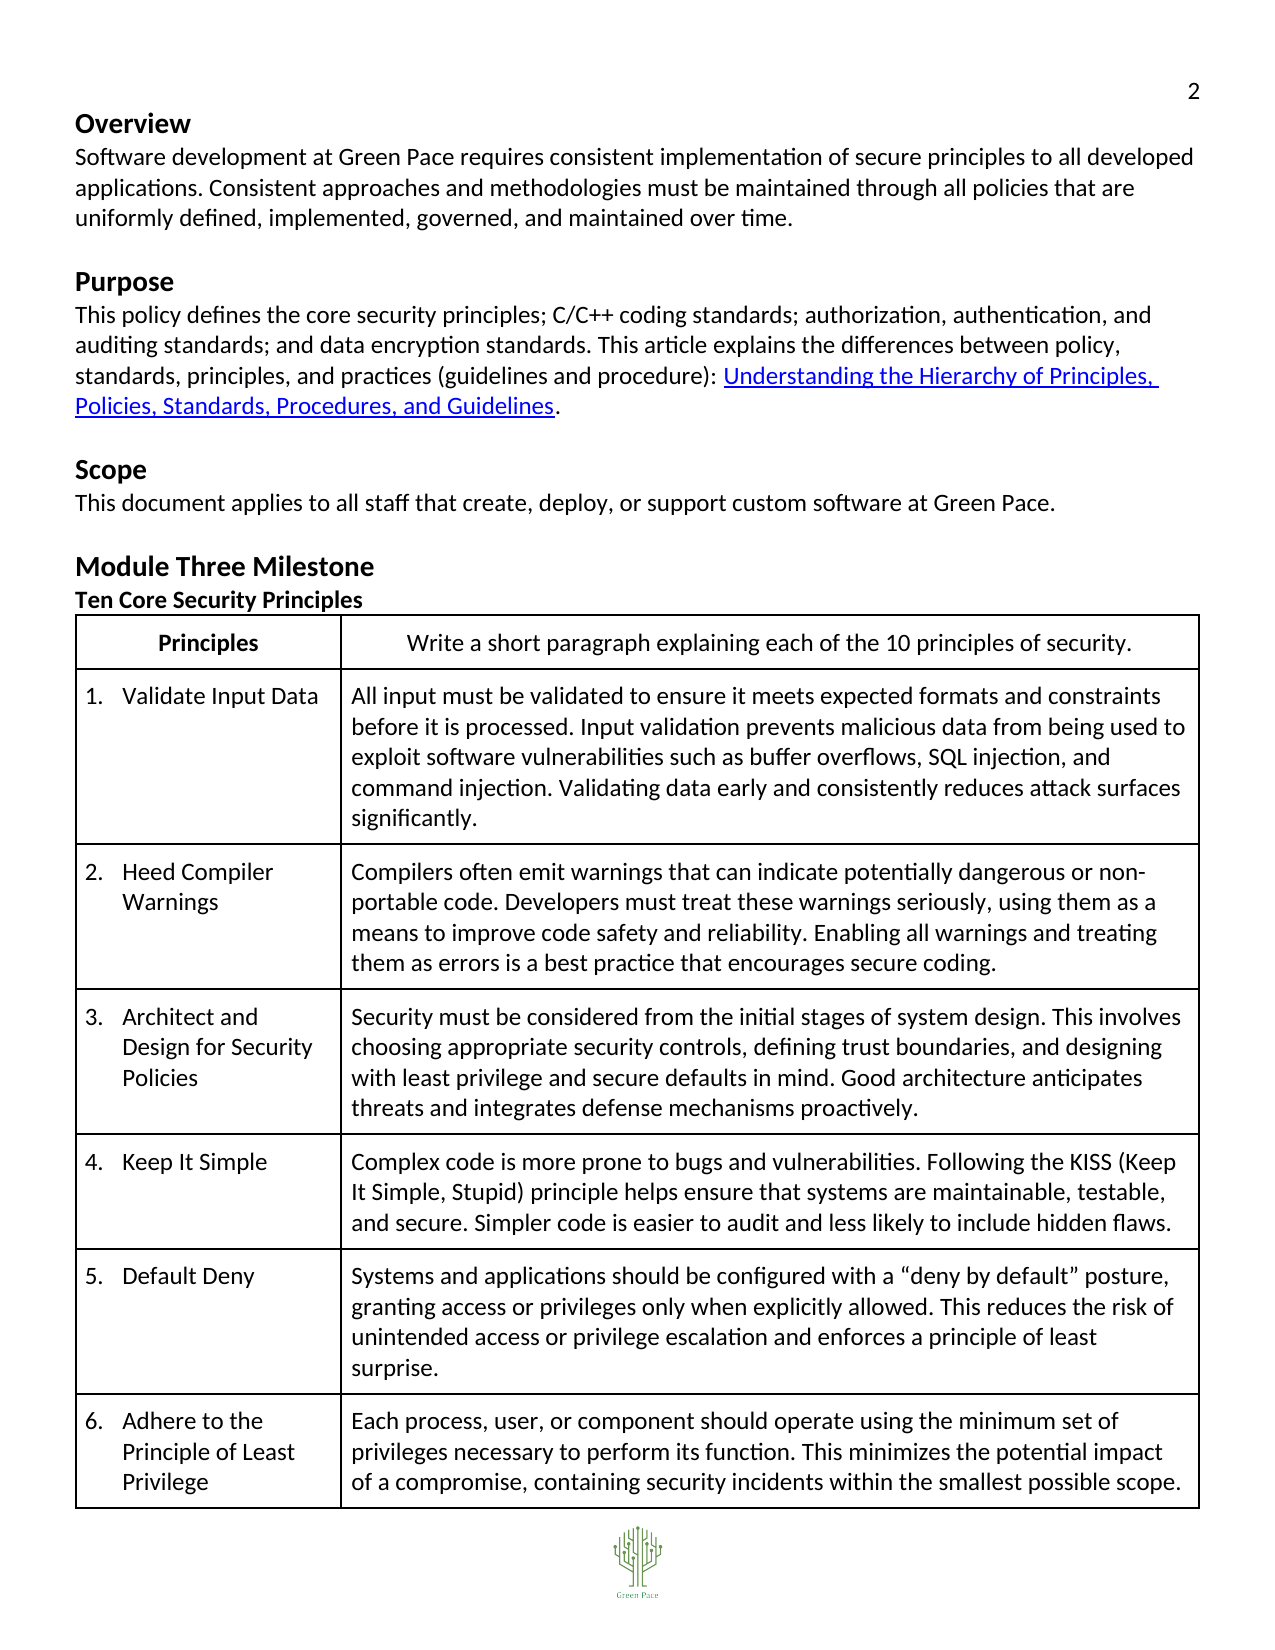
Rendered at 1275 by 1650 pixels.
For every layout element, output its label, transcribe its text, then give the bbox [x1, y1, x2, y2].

subtitle Overview [75, 106, 1200, 141]
table_cell Complex code is more prone to bugs and vulnerabilities. Following the KISS (Keep It Simple, Stupid) principle helps ensure that systems are maintainable, testable, and secure. Simpler code is easier to audit and less likely to include hidden flaws. [342, 1135, 1198, 1248]
table_header Principles [77, 616, 340, 668]
text This document applies to all staff that create, deploy, or support custom software at Green Pace. [75, 487, 1200, 518]
table_cell Default Deny [77, 1250, 340, 1393]
picture [605, 1521, 670, 1606]
table_cell Systems and applications should be configured with a “deny by default” posture, granting access or privileges only when explicitly allowed. This reduces the risk of unintended access or privilege escalation and enforces a principle of least surprise. [342, 1250, 1198, 1393]
table_cell Heed Compiler Warnings [77, 845, 340, 988]
table_cell Security must be considered from the initial stages of system design. This involves choosing appropriate security controls, defining trust boundaries, and designing with least privilege and secure defaults in mind. Good architecture anticipates threats and integrates defense mechanisms proactively. [342, 990, 1198, 1133]
table_header Write a short paragraph explaining each of the 10 principles of security. [342, 616, 1198, 668]
text This policy defines the core security principles; C/C++ coding standards; authorization, authentication, and auditing standards; and data encryption standards. This article explains the differences between policy, standards, principles, and practices (guidelines and procedure): Understanding the Hierarchy of Principles, Policies, Standards, Procedures, and Guidelines. [75, 299, 1200, 421]
text Software development at Green Pace requires consistent implementation of secure principles to all developed applications. Consistent approaches and methodologies must be maintained through all policies that are uniformly defined, implemented, governed, and maintained over time. [75, 141, 1200, 233]
table_cell Validate Input Data [77, 670, 340, 843]
subtitle Scope [75, 451, 1200, 487]
table_cell Adhere to the Principle of Least Privilege [77, 1395, 340, 1507]
table_cell All input must be validated to ensure it meets expected formats and constraints before it is processed. Input validation prevents malicious data from being used to exploit software vulnerabilities such as buffer overflows, SQL injection, and command injection. Validating data early and consistently reduces attack surfaces significantly. [342, 670, 1198, 843]
subtitle Ten Core Security Principles [75, 584, 1200, 614]
table_cell Compilers often emit warnings that can indicate potentially dangerous or non-portable code. Developers must treat these warnings seriously, using them as a means to improve code safety and reliability. Enabling all warnings and treating them as errors is a best practice that encourages secure coding. [342, 845, 1198, 988]
table_cell Keep It Simple [77, 1135, 340, 1248]
table_cell Each process, user, or component should operate using the minimum set of privileges necessary to perform its function. This minimizes the potential impact of a compromise, containing security incidents within the smallest possible scope. [342, 1395, 1198, 1507]
table_cell Architect and Design for Security Policies [77, 990, 340, 1133]
subtitle Purpose [75, 263, 1200, 299]
subtitle Module Three Milestone [75, 548, 1200, 584]
